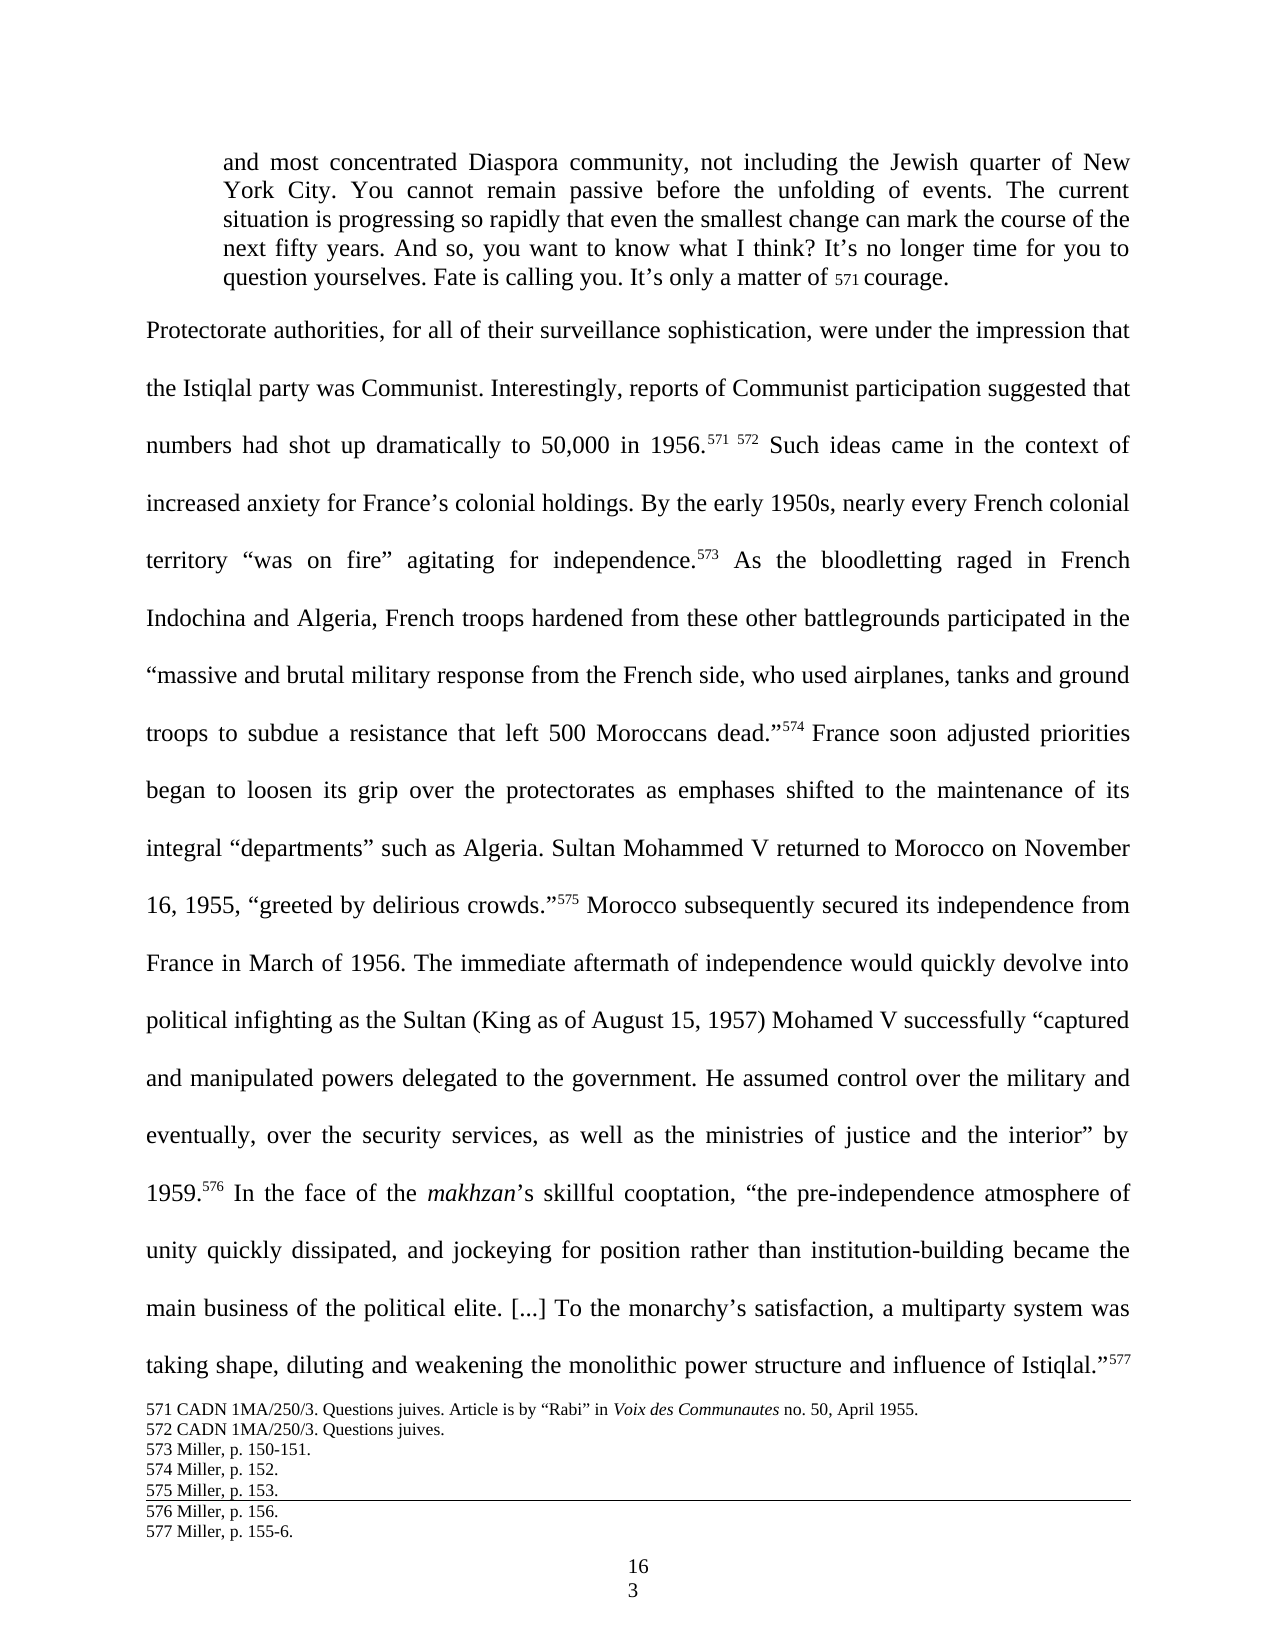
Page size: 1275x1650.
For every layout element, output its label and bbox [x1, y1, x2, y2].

text [223, 147, 1131, 291]
text [146, 316, 1131, 1379]
